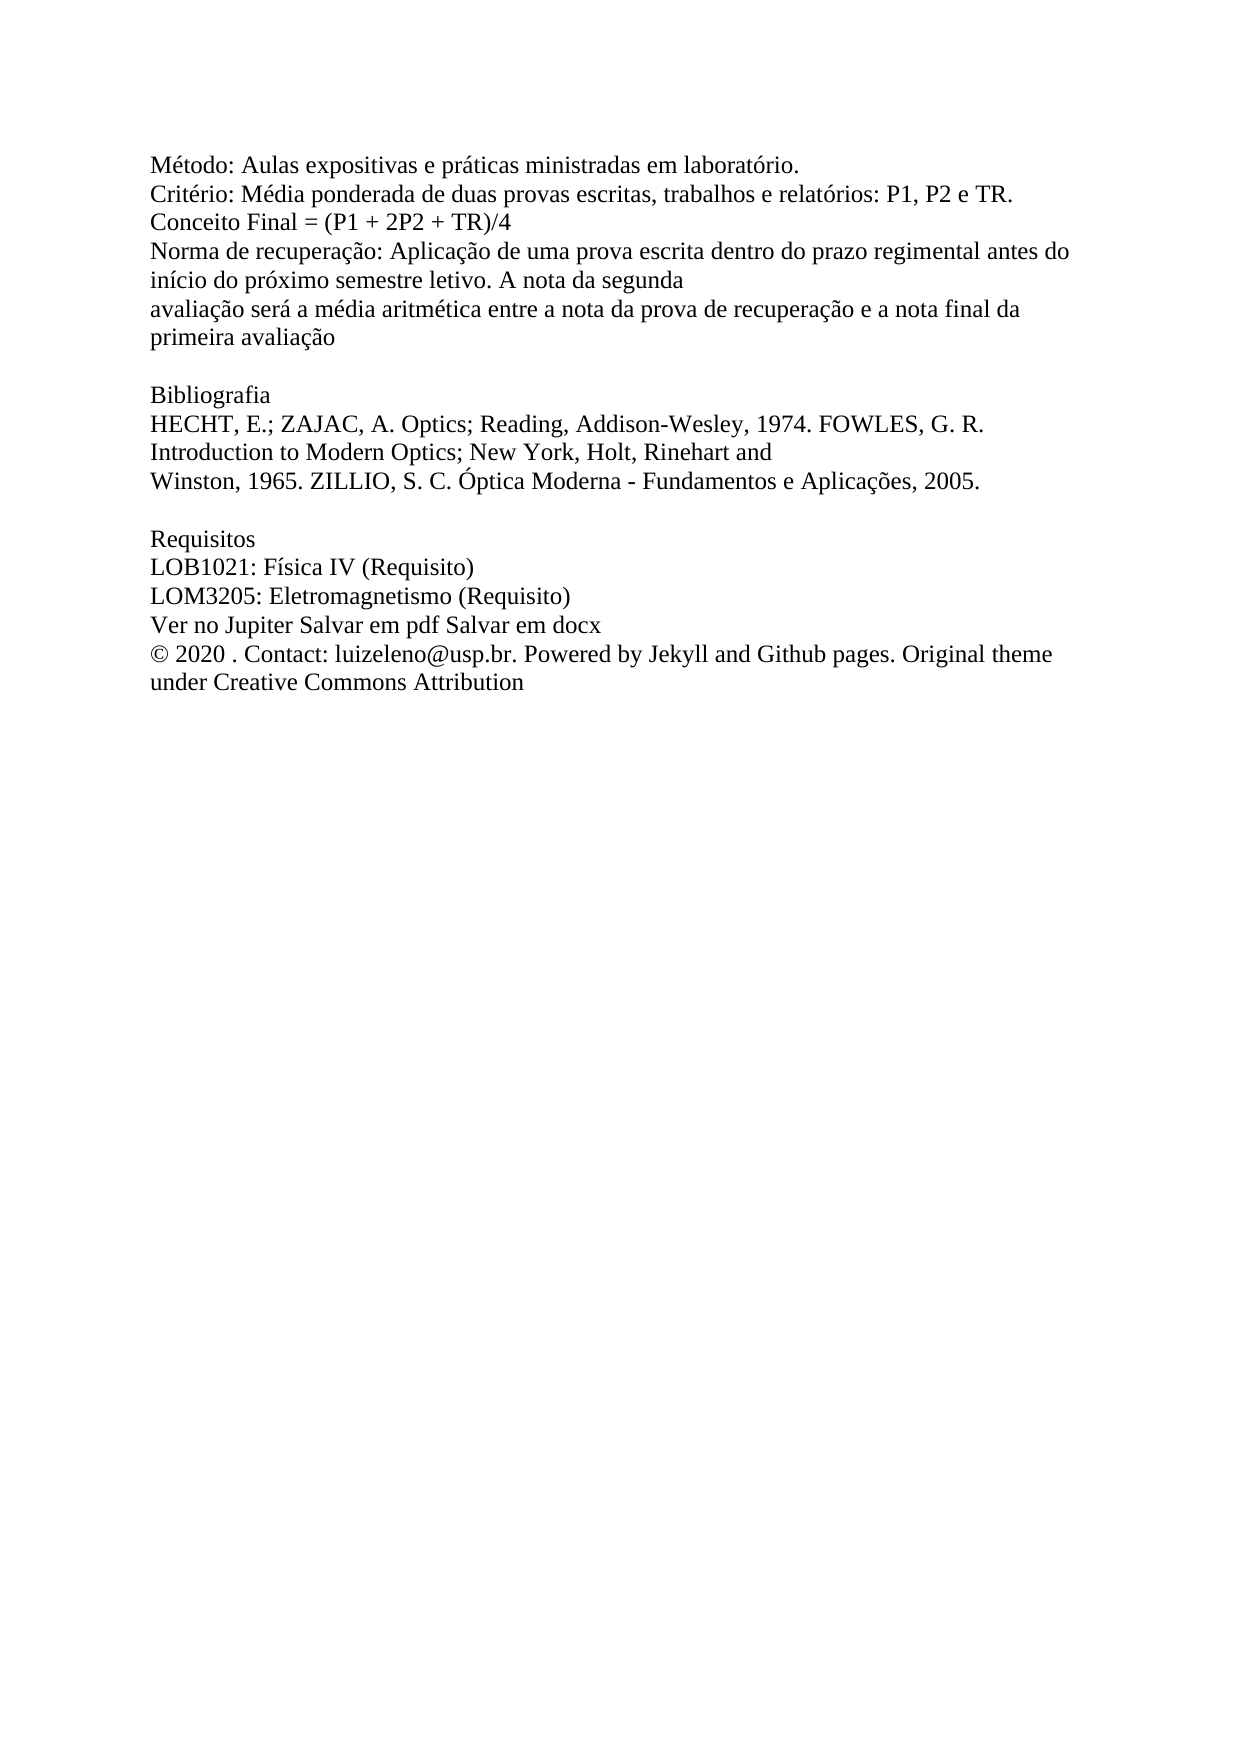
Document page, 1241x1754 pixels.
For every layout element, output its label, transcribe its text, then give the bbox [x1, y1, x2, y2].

text Critério: Média ponderada de duas provas escritas, trabalhos e relatórios: P1, P2 e TR. Conceito Final = (P1 + 2P2 + TR)/4 [150, 179, 1090, 236]
text Bibliografia [150, 380, 1090, 409]
text Norma de recuperação: Aplicação de uma prova escrita dentro do prazo regimental antes do início do próximo semestre letivo. A nota da segunda [150, 236, 1090, 294]
text LOM3205: Eletromagnetismo (Requisito) [150, 581, 1090, 610]
text Winston, 1965. ZILLIO, S. C. Óptica Moderna - Fundamentos e Aplicações, 2005. [150, 466, 1090, 495]
text avaliação será a média aritmética entre a nota da prova de recuperação e a nota final da primeira avaliação [150, 294, 1090, 351]
text Método: Aulas expositivas e práticas ministradas em laboratório. [150, 150, 1090, 179]
text © 2020 . Contact: luizeleno@usp.br. Powered by Jekyll and Github pages. Original theme under Creative Commons Attribution [150, 639, 1090, 696]
text Ver no Jupiter Salvar em pdf Salvar em docx [150, 610, 1090, 639]
text HECHT, E.; ZAJAC, A. Optics; Reading, Addison-Wesley, 1974. FOWLES, G. R. Introduction to Modern Optics; New York, Holt, Rinehart and [150, 409, 1090, 466]
text LOB1021: Física IV (Requisito) [150, 552, 1090, 581]
text Requisitos [150, 524, 1090, 552]
